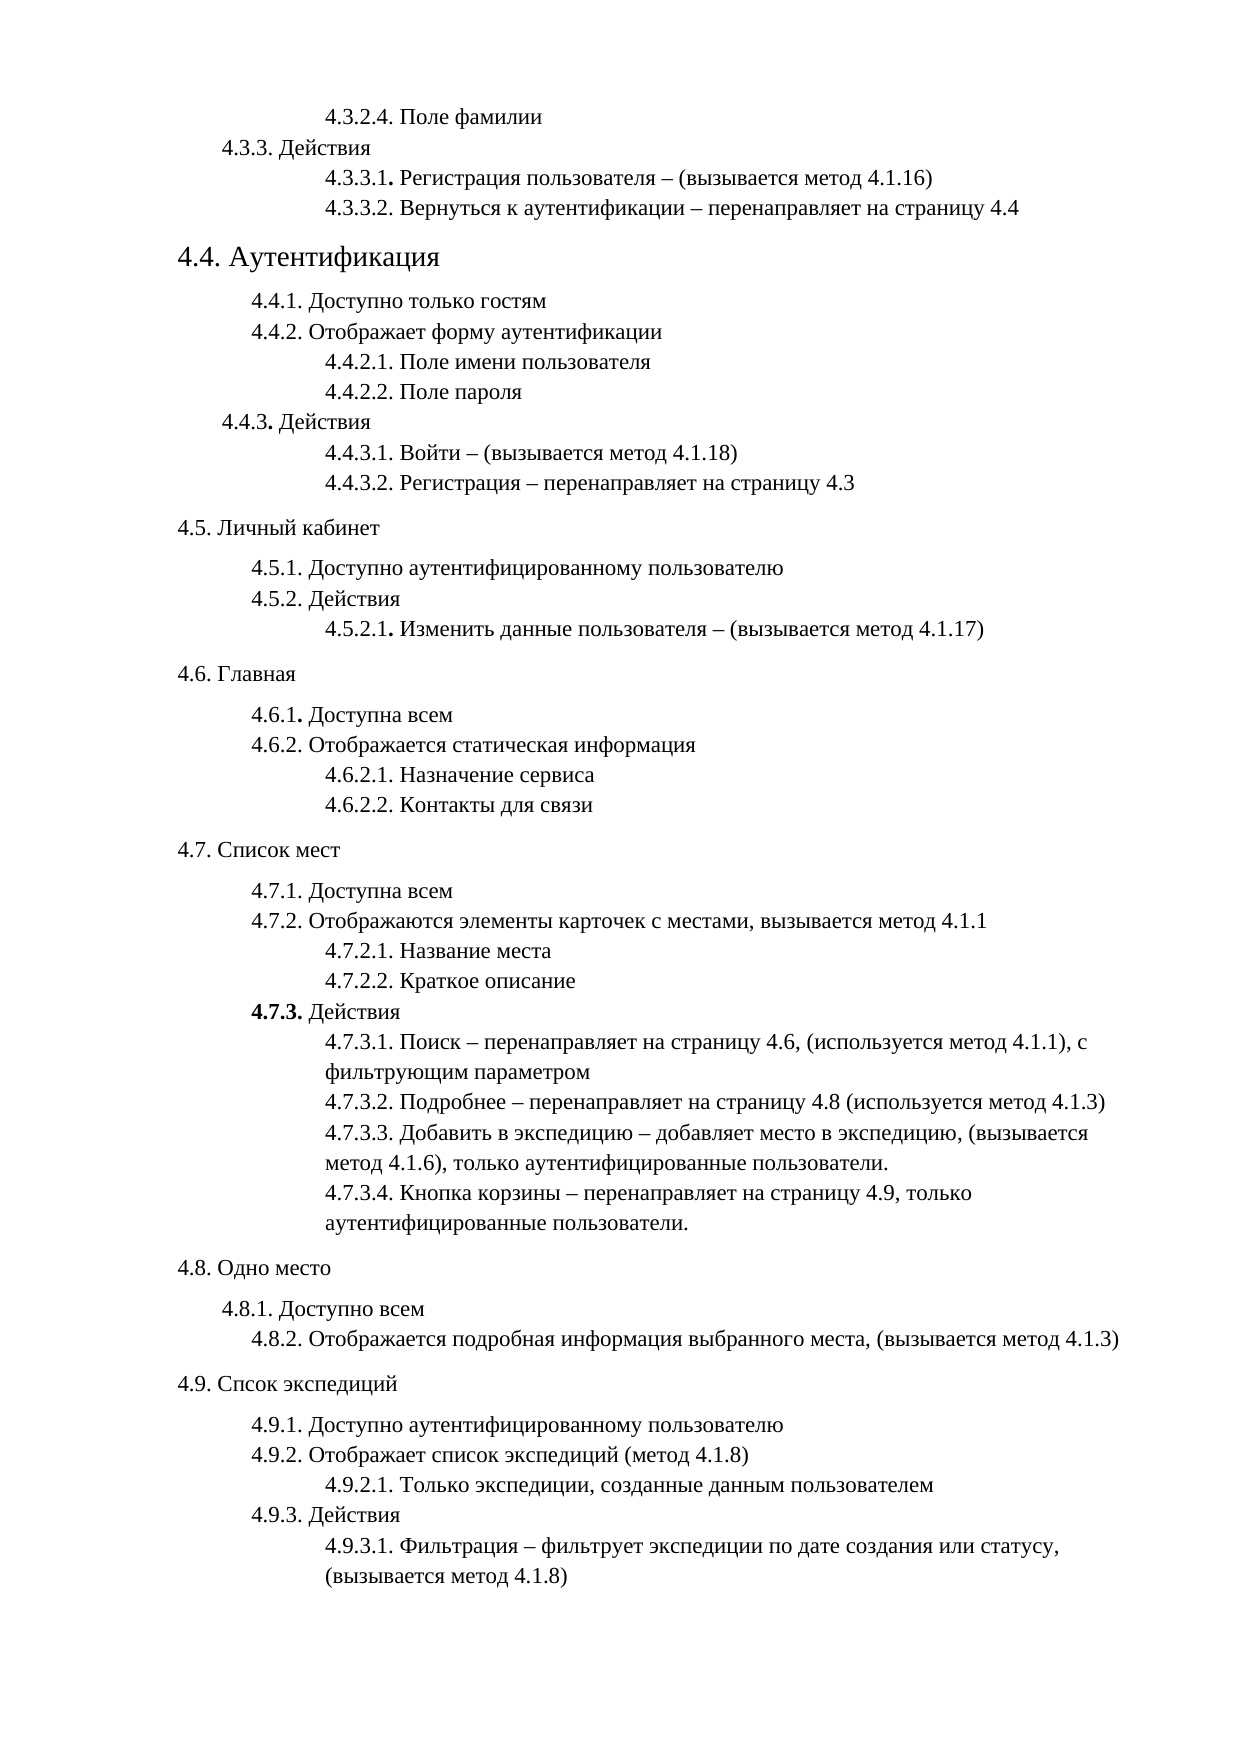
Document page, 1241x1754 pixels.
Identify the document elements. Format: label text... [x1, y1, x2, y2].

subtitle 4.7. Список мест [177, 836, 1152, 862]
text 4.7.2. Отображаются элементы карточек с местами, вызывается метод 4.1.1 [251, 907, 1152, 933]
text 4.9.2.1. Только экспедиции, созданные данным пользователем [325, 1471, 1152, 1498]
text 4.6.2. Отображается статическая информация [251, 731, 1152, 757]
text 4.7.3.4. Кнопка корзины – перенаправляет на страницу 4.9, только аутентифицированные пользователи. [325, 1179, 1152, 1236]
text 4.9.3. Действия [251, 1502, 1152, 1528]
text 4.7.3.3. Добавить в экспедицию – добавляет место в экспедицию, (вызывается метод 4.1.6), только аутентифицированные пользователи. [325, 1119, 1152, 1175]
subtitle 4.4. Аутентификация [177, 239, 1152, 272]
text 4.3.2.4. Поле фамилии [325, 103, 1152, 130]
text 4.7.2.1. Название места [325, 937, 1152, 964]
text 4.5.1. Доступно аутентифицированному пользователю [251, 554, 1152, 581]
text 4.5.2.1. Изменить данные пользователя – (вызывается метод 4.1.17) [325, 615, 1152, 641]
text 4.9.1. Доступно аутентифицированному пользователю [251, 1411, 1152, 1437]
text 4.7.3.2. Подробнее – перенаправляет на страницу 4.8 (используется метод 4.1.3) [325, 1088, 1152, 1115]
subtitle 4.8. Одно место [177, 1254, 1152, 1280]
subtitle 4.9. Спсок экспедиций [177, 1370, 1152, 1396]
text 4.3.3.1. Регистрация пользователя – (вызывается метод 4.1.16) [325, 164, 1152, 190]
text 4.7.1. Доступна всем [251, 877, 1152, 903]
text 4.9.2. Отображает список экспедиций (метод 4.1.8) [251, 1441, 1152, 1467]
text 4.7.3.1. Поиск – перенаправляет на страницу 4.6, (используется метод 4.1.1), с фильтрующим параметром [325, 1028, 1152, 1084]
text 4.6.2.1. Назначение сервиса [325, 761, 1152, 787]
text 4.7.3. Действия [251, 998, 1152, 1024]
text 4.8.2. Отображается подробная информация выбранного места, (вызывается метод 4.1.3) [251, 1325, 1152, 1352]
text 4.6.1. Доступна всем [251, 701, 1152, 727]
text 4.4.3.2. Регистрация – перенаправляет на страницу 4.3 [325, 469, 1152, 495]
text 4.4.3.1. Войти – (вызывается метод 4.1.18) [325, 438, 1152, 465]
text 4.5.2. Действия [251, 585, 1152, 611]
text 4.7.2.2. Краткое описание [325, 968, 1152, 994]
text 4.4.2.2. Поле пароля [325, 378, 1152, 404]
subtitle 4.5. Личный кабинет [177, 513, 1152, 540]
text 4.4.2.1. Поле имени пользователя [325, 348, 1152, 374]
text 4.3.3. Действия [222, 134, 1152, 160]
text 4.4.3. Действия [222, 408, 1152, 435]
text 4.9.3.1. Фильтрация – фильтрует экспедиции по дате создания или статусу, (вызывается метод 4.1.8) [325, 1532, 1152, 1588]
subtitle 4.6. Главная [177, 660, 1152, 686]
text 4.3.3.2. Вернуться к аутентификации – перенаправляет на страницу 4.4 [325, 194, 1152, 220]
text 4.4.2. Отображает форму аутентификации [251, 318, 1152, 344]
text 4.8.1. Доступно всем [222, 1295, 1152, 1321]
text 4.4.1. Доступно только гостям [251, 287, 1152, 314]
text 4.6.2.2. Контакты для связи [325, 791, 1152, 818]
